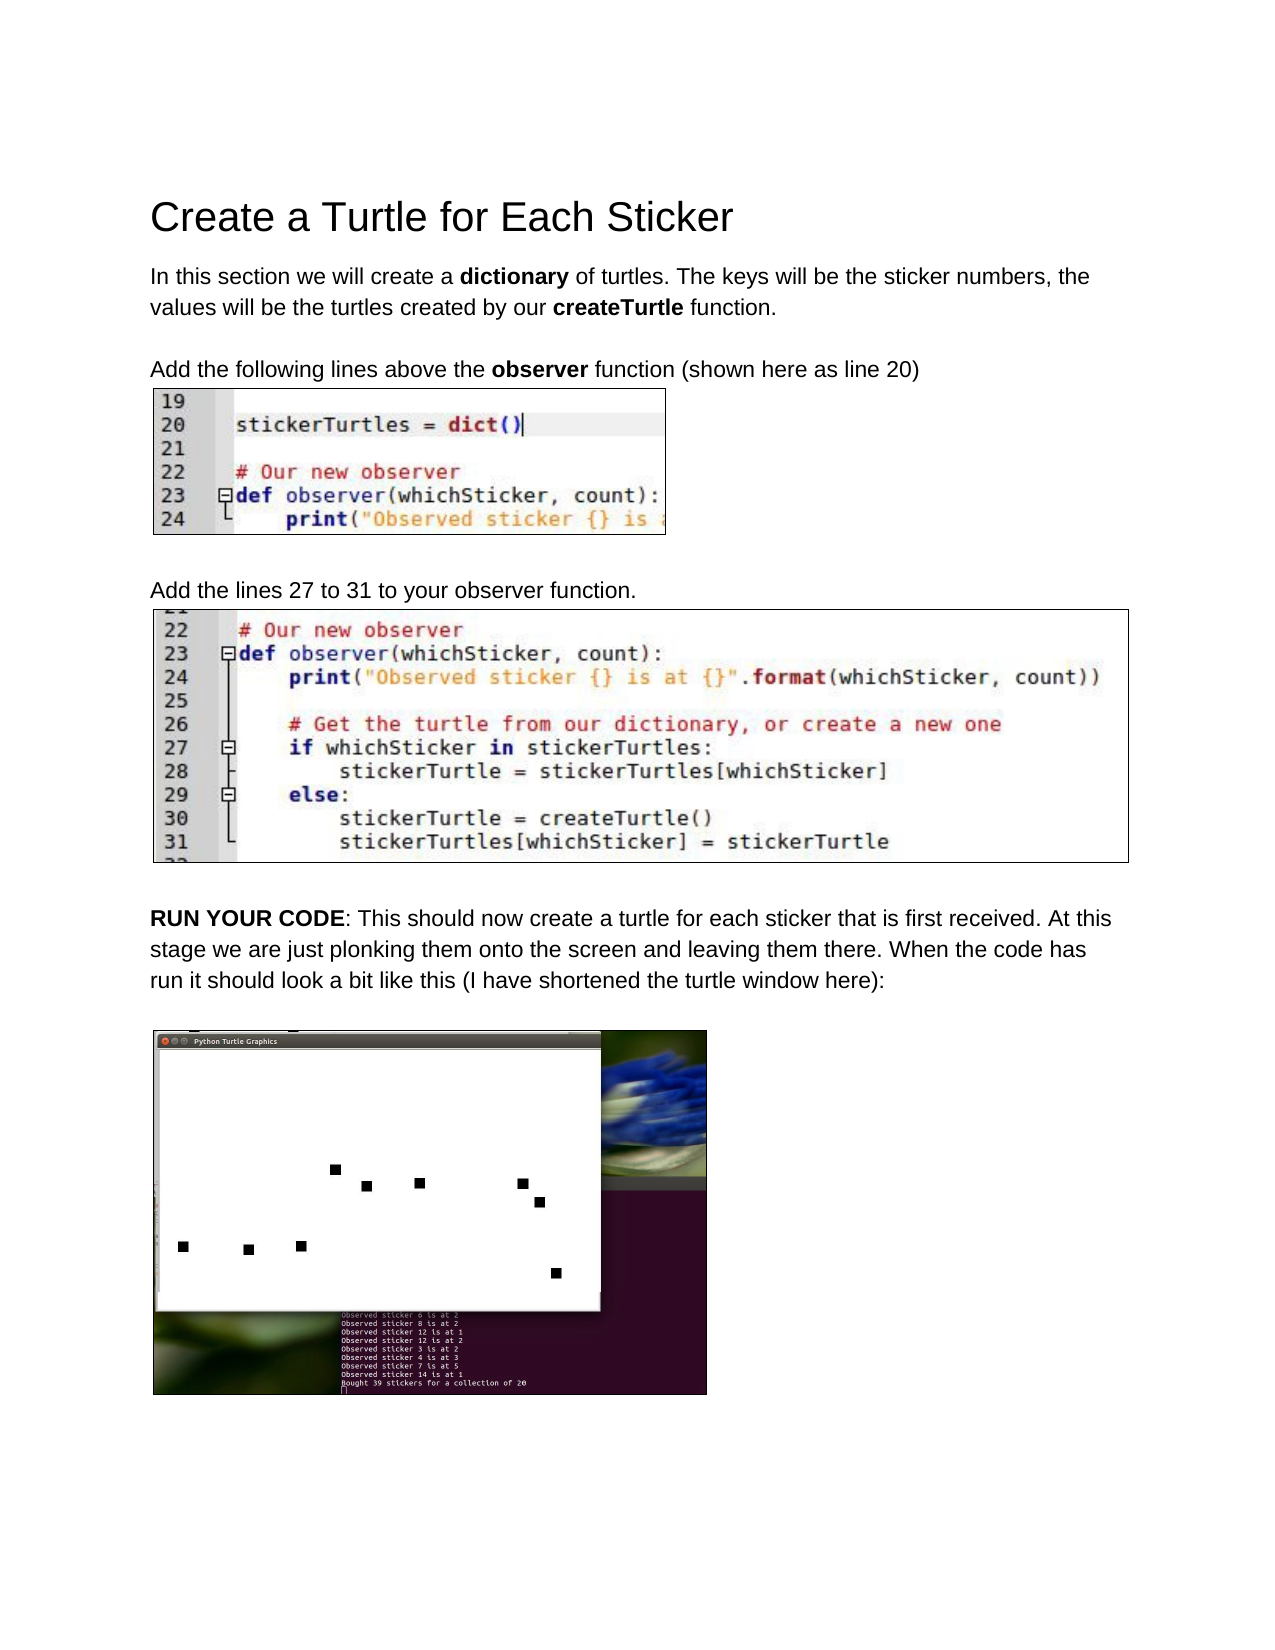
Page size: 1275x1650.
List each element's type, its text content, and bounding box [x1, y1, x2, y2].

text Add the following lines above the observer function (shown here as line 20) [150, 356, 1142, 383]
picture [154, 389, 665, 534]
picture [154, 1031, 706, 1394]
text In this section we will create a dictionary of turtles. The keys will be the sticker numbers, the values will be the turtles created by our createTurtle function. [150, 263, 1095, 320]
text RUN YOUR CODE: This should now create a turtle for each sticker that is first received. At this stage we are just plonking them onto the screen and leaving them there. When the code has run it should look a bit like this (I have shortened the turtle window here): [150, 905, 1117, 993]
picture [154, 610, 1128, 862]
text Create a Turtle for Each Sticker [150, 192, 1142, 240]
text Add the lines 27 to 31 to your observer function. [150, 577, 1142, 603]
